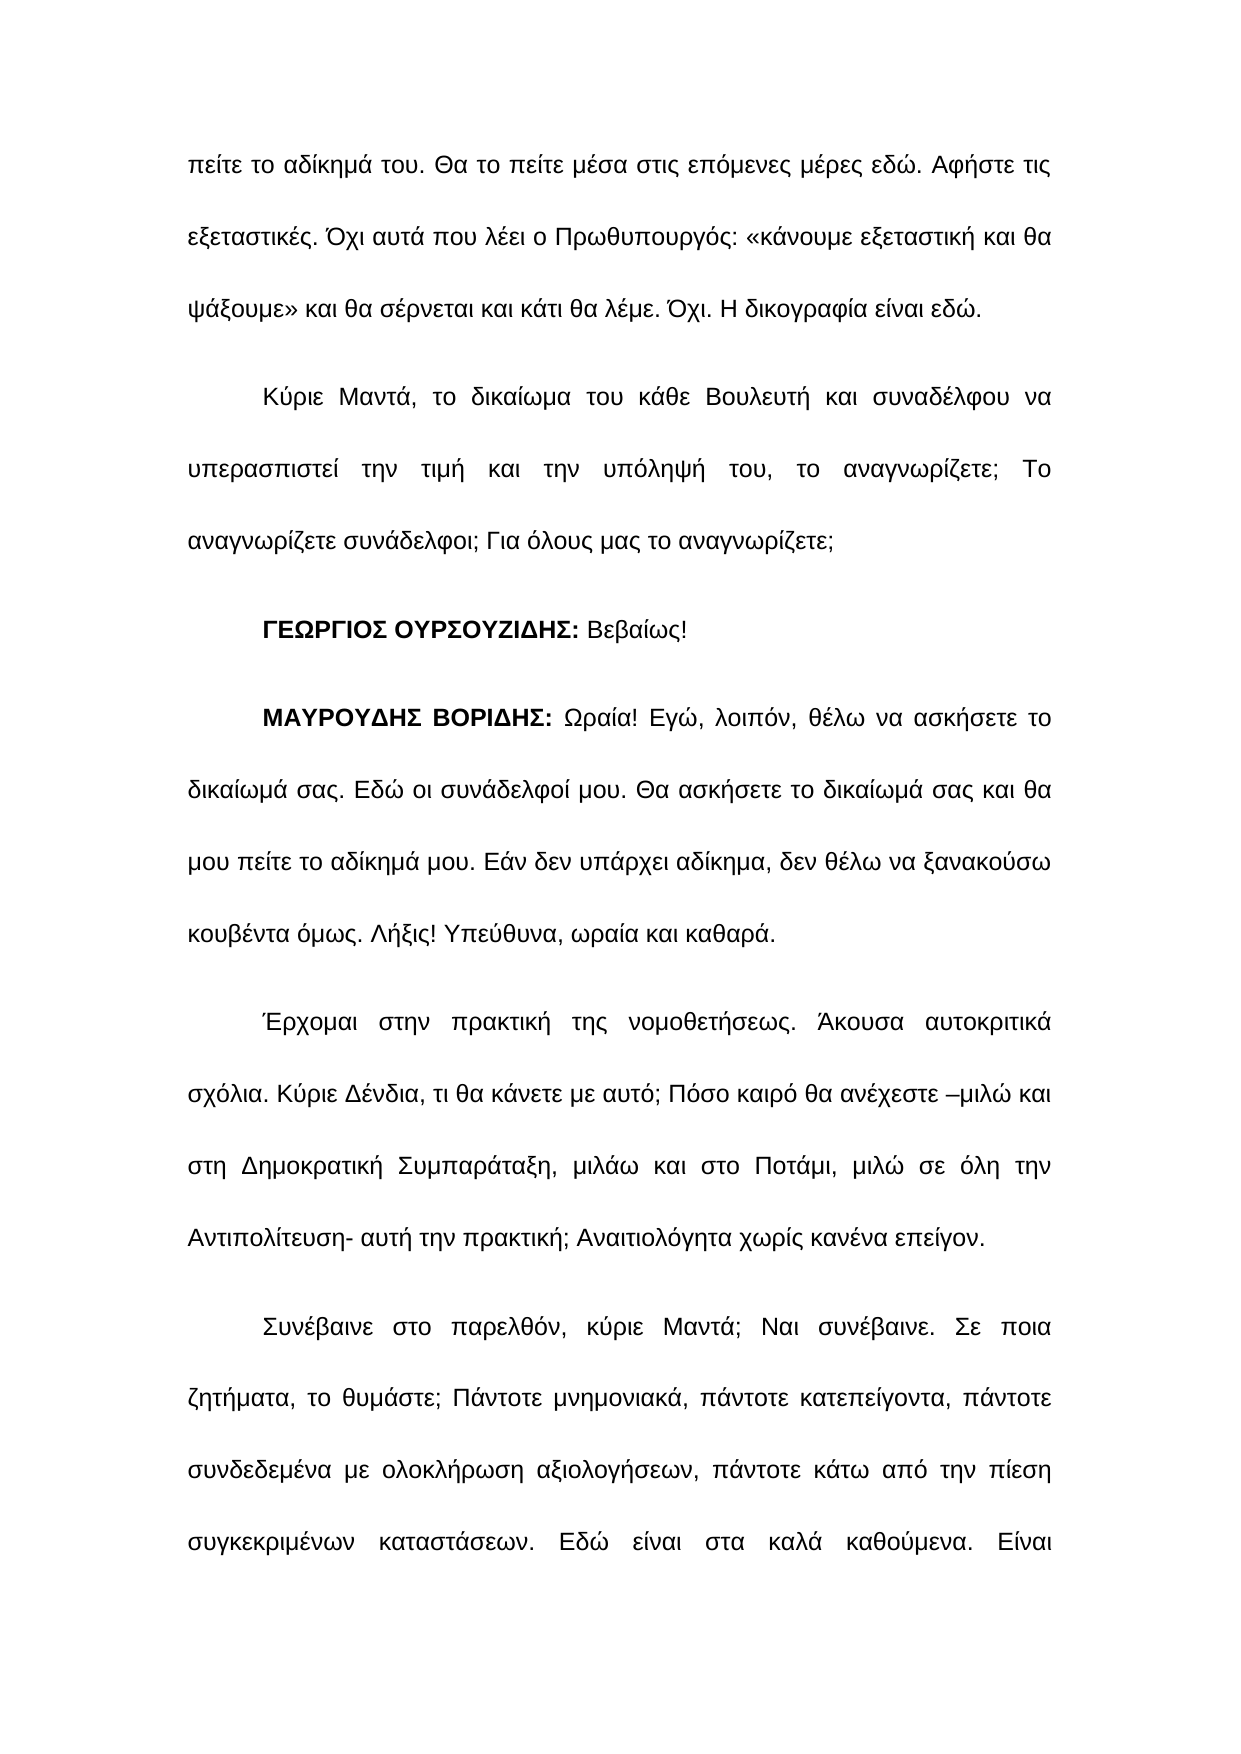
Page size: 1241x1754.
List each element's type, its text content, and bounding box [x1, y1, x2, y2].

text Έρχομαι στην πρακτική της νομοθετήσεως. Άκουσα αυτοκριτικά σχόλια. Κύριε Δένδια, τι θα κάνετε με αυτό; Πόσο καιρό θα ανέχεστε –μιλώ και στη Δημοκρατική Συμπαράταξη, μιλάω και στο Ποτάμι, μιλώ σε όλη την Αντιπολίτευση- αυτή την πρακτική; Αναιτιολόγητα χωρίς κανένα επείγον. [187, 1007, 1053, 1252]
text ΜΑΥΡΟΥΔΗΣ ΒΟΡΙΔΗΣ: Ωραία! Εγώ, λοιπόν, θέλω να ασκήσετε το δικαίωμά σας. Εδώ οι συνάδελφοί μου. Θα ασκήσετε το δικαίωμά σας και θα μου πείτε το αδίκημά μου. Εάν δεν υπάρχει αδίκημα, δεν θέλω να ξανακούσω κουβέντα όμως. Λήξις! Υπεύθυνα, ωραία και καθαρά. [187, 703, 1053, 947]
text ΓΕΩΡΓΙΟΣ ΟΥΡΣΟΥΖΙΔΗΣ: Βεβαίως! [187, 614, 1053, 643]
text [187, 150, 1053, 322]
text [187, 1311, 1053, 1556]
text Κύριε Μαντά, το δικαίωμα του κάθε Βουλευτή και συναδέλφου να υπερασπιστεί την τιμή και την υπόληψή του, το αναγνωρίζετε; Το αναγνωρίζετε συνάδελφοι; Για όλους μας το αναγνωρίζετε; [187, 382, 1053, 555]
